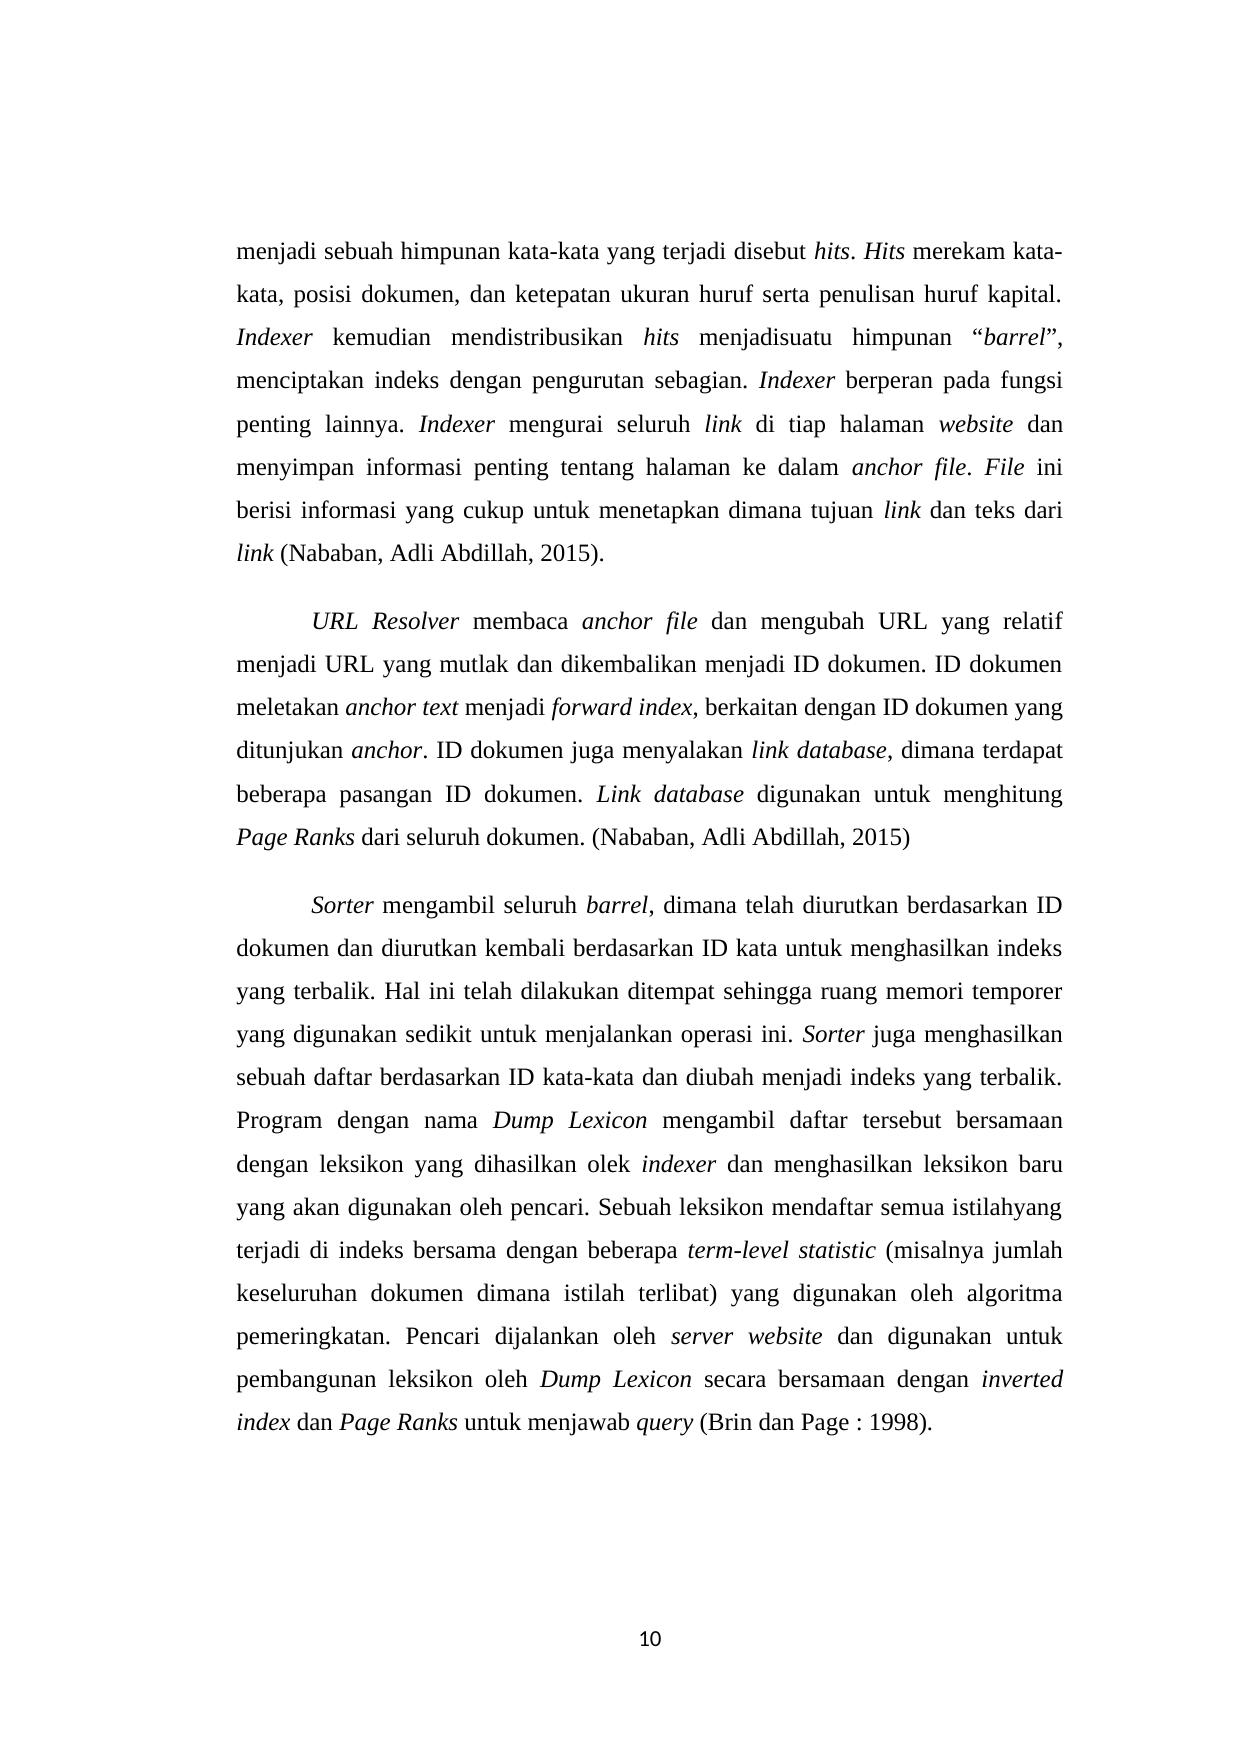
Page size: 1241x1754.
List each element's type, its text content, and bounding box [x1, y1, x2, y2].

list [236, 236, 1063, 567]
list URL Resolver membaca anchor file dan mengubah URL yang relatif menjadi URL yang mutlak dan dikembalikan menjadi ID dokumen. ID dokumen meletakan anchor text menjadi forward index, berkaitan dengan ID dokumen yang ditunjukan anchor. ID dokumen juga menyalakan link database, dimana terdapat beberapa pasangan ID dokumen. Link database digunakan untuk menghitung Page Ranks dari seluruh dokumen. (Nababan, Adli Abdillah, 2015) [236, 606, 1063, 851]
list Sorter mengambil seluruh barrel, dimana telah diurutkan berdasarkan ID dokumen dan diurutkan kembali berdasarkan ID kata untuk menghasilkan indeks yang terbalik. Hal ini telah dilakukan ditempat sehingga ruang memori temporer yang digunakan sedikit untuk menjalankan operasi ini. Sorter juga menghasilkan sebuah daftar berdasarkan ID kata-kata dan diubah menjadi indeks yang terbalik. Program dengan nama Dump Lexicon mengambil daftar tersebut bersamaan dengan leksikon yang dihasilkan olek indexer dan menghasilkan leksikon baru yang akan digunakan oleh pencari. Sebuah leksikon mendaftar semua istilahyang terjadi di indeks bersama dengan beberapa term-level statistic (misalnya jumlah keseluruhan dokumen dimana istilah terlibat) yang digunakan oleh algoritma pemeringkatan. Pencari dijalankan oleh server website dan digunakan untuk pembangunan leksikon oleh Dump Lexicon secara bersamaan dengan inverted index dan Page Ranks untuk menjawab query (Brin dan Page : 1998). [236, 890, 1063, 1436]
